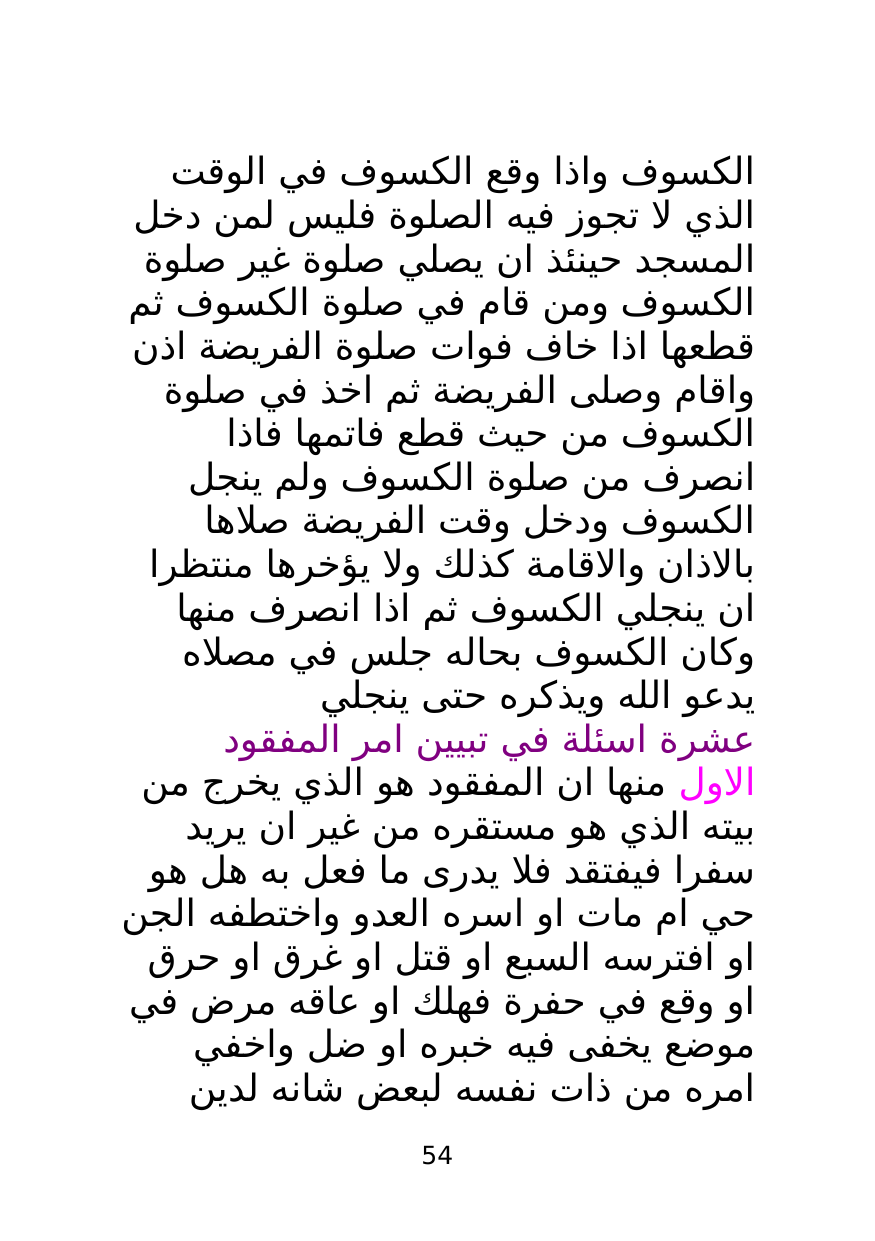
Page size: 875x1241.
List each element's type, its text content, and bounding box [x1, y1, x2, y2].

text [118, 761, 756, 1110]
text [118, 150, 756, 717]
subtitle عشرة اسئلة في تبيين امر المفقود [118, 717, 756, 761]
